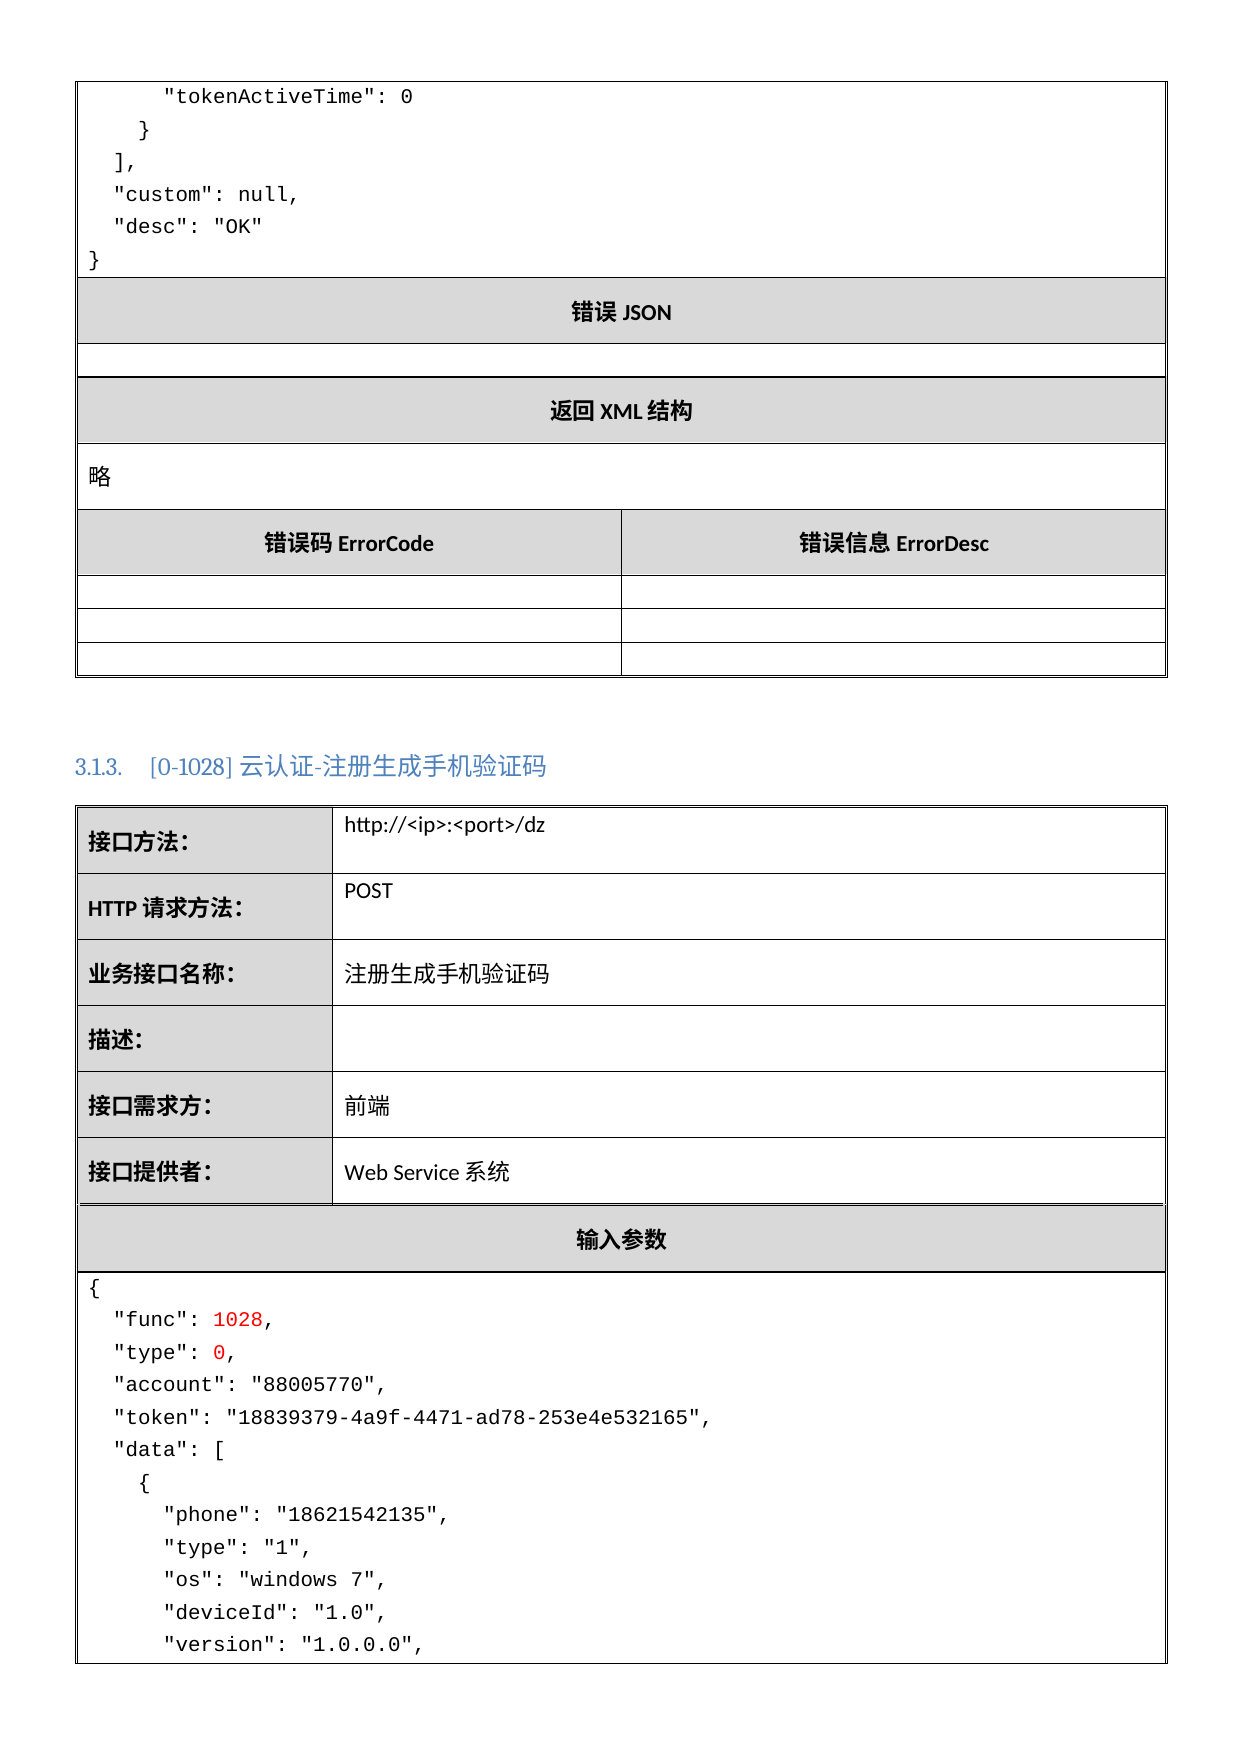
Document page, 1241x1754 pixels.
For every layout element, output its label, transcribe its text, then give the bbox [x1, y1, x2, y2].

table_cell [622, 609, 1165, 642]
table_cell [78, 82, 1165, 277]
table_cell POST [333, 874, 1165, 939]
table_cell [333, 1006, 1165, 1071]
subtitle [0-1028] 云认证-注册生成手机验证码 [75, 732, 1165, 797]
table_cell [78, 609, 621, 642]
table_cell 输入参数 [77, 1203, 1167, 1271]
table_header http://<ip>:<port>/dz [333, 808, 1165, 873]
table_cell [78, 643, 621, 675]
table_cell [78, 1273, 1165, 1662]
table_cell 错误 JSON [78, 278, 1165, 343]
table_header 接口方法： [78, 808, 332, 873]
table_cell 业务接口名称： [78, 940, 332, 1005]
table_cell 描述： [78, 1006, 332, 1071]
table_cell 略 [78, 444, 1165, 508]
table_cell HTTP请求方法： [78, 874, 332, 939]
table_cell 前端 [333, 1072, 1165, 1137]
table_cell [78, 576, 621, 608]
table_cell Web Service系统 [333, 1138, 1165, 1203]
table_cell 返回XML 结构 [78, 378, 1165, 442]
table_cell 接口提供者： [78, 1138, 332, 1203]
table_cell [622, 576, 1165, 608]
table_cell 错误码 ErrorCode [78, 510, 621, 574]
table_cell 注册生成手机验证码 [333, 940, 1165, 1005]
table_cell [78, 344, 1165, 376]
table_cell 接口需求方： [78, 1072, 332, 1137]
table_cell [622, 643, 1165, 675]
table_cell 错误信息 ErrorDesc [622, 510, 1165, 574]
